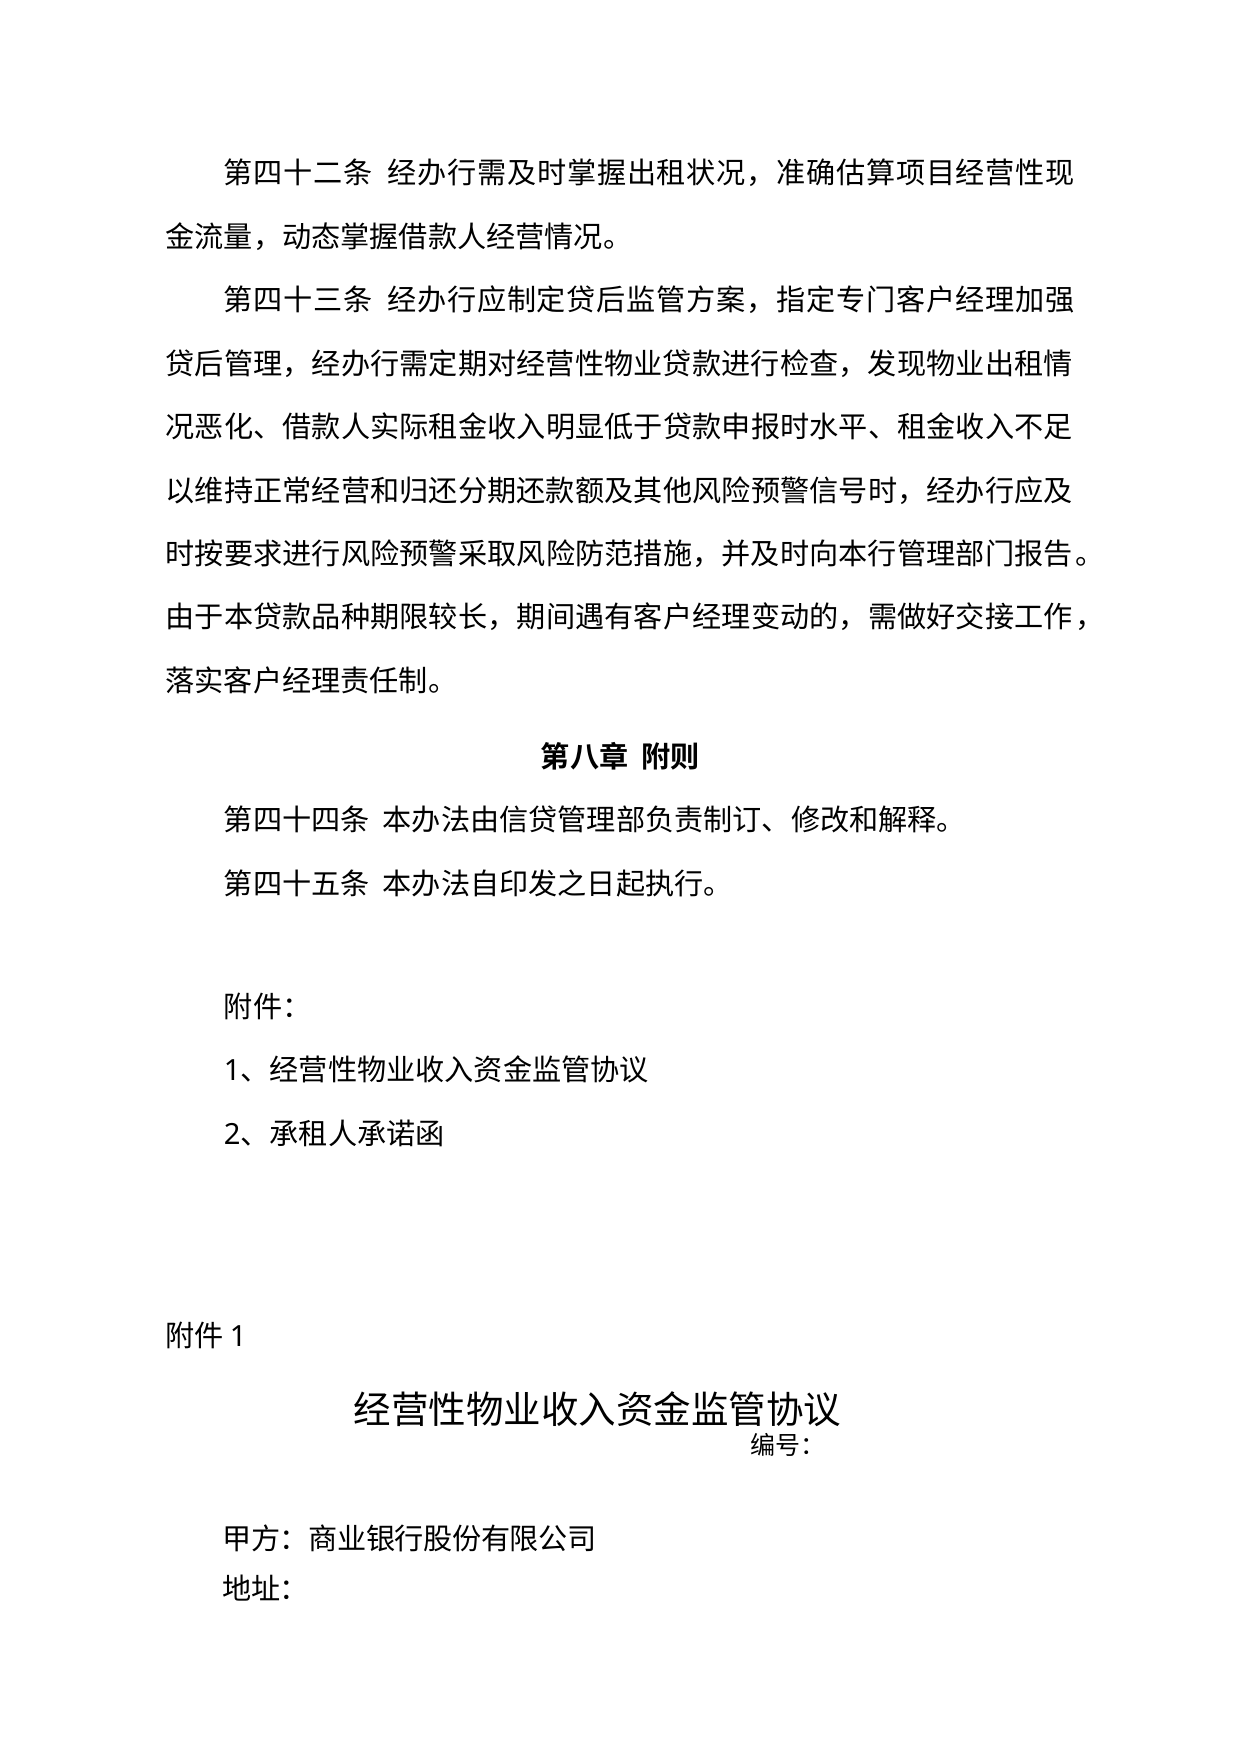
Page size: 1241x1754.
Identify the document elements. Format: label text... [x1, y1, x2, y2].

text 甲方：商业银行股份有限公司 [165, 1509, 1075, 1559]
text 2、承租人承诺函 [165, 1110, 1075, 1153]
text 第四十四条 本办法由信贷管理部负责制订、修改和解释。 [165, 797, 1075, 839]
text 第四十二条 经办行需及时掌握出租状况，准确估算项目经营性现金流量，动态掌握借款人经营情况。 [165, 150, 1075, 256]
text 第四十五条 本办法自印发之日起执行。 [165, 860, 1075, 903]
text 经营性物业收入资金监管协议 [165, 1380, 1029, 1434]
text 第八章 附则 [165, 733, 1075, 776]
text 附件： [165, 983, 1075, 1026]
text 地址： [165, 1559, 1075, 1609]
text 编号： [165, 1434, 987, 1459]
text 附件1 [165, 1293, 1075, 1355]
text 1、经营性物业收入资金监管协议 [165, 1047, 1075, 1089]
text 第四十三条 经办行应制定贷后监管方案，指定专门客户经理加强贷后管理，经办行需定期对经营性物业贷款进行检查，发现物业出租情况恶化、借款人实际租金收入明显低于贷款申报时水平、租金收入不足以维持正常经营和归还分期还款额及其他风险预警信号时，经办行应及时按要求进行风险预警采取风险防范措施，并及时向本行管理部门报告。由于本贷款品种期限较长，期间遇有客户经理变动的，需做好交接工作，落实客户经理责任制。 [165, 277, 1075, 700]
